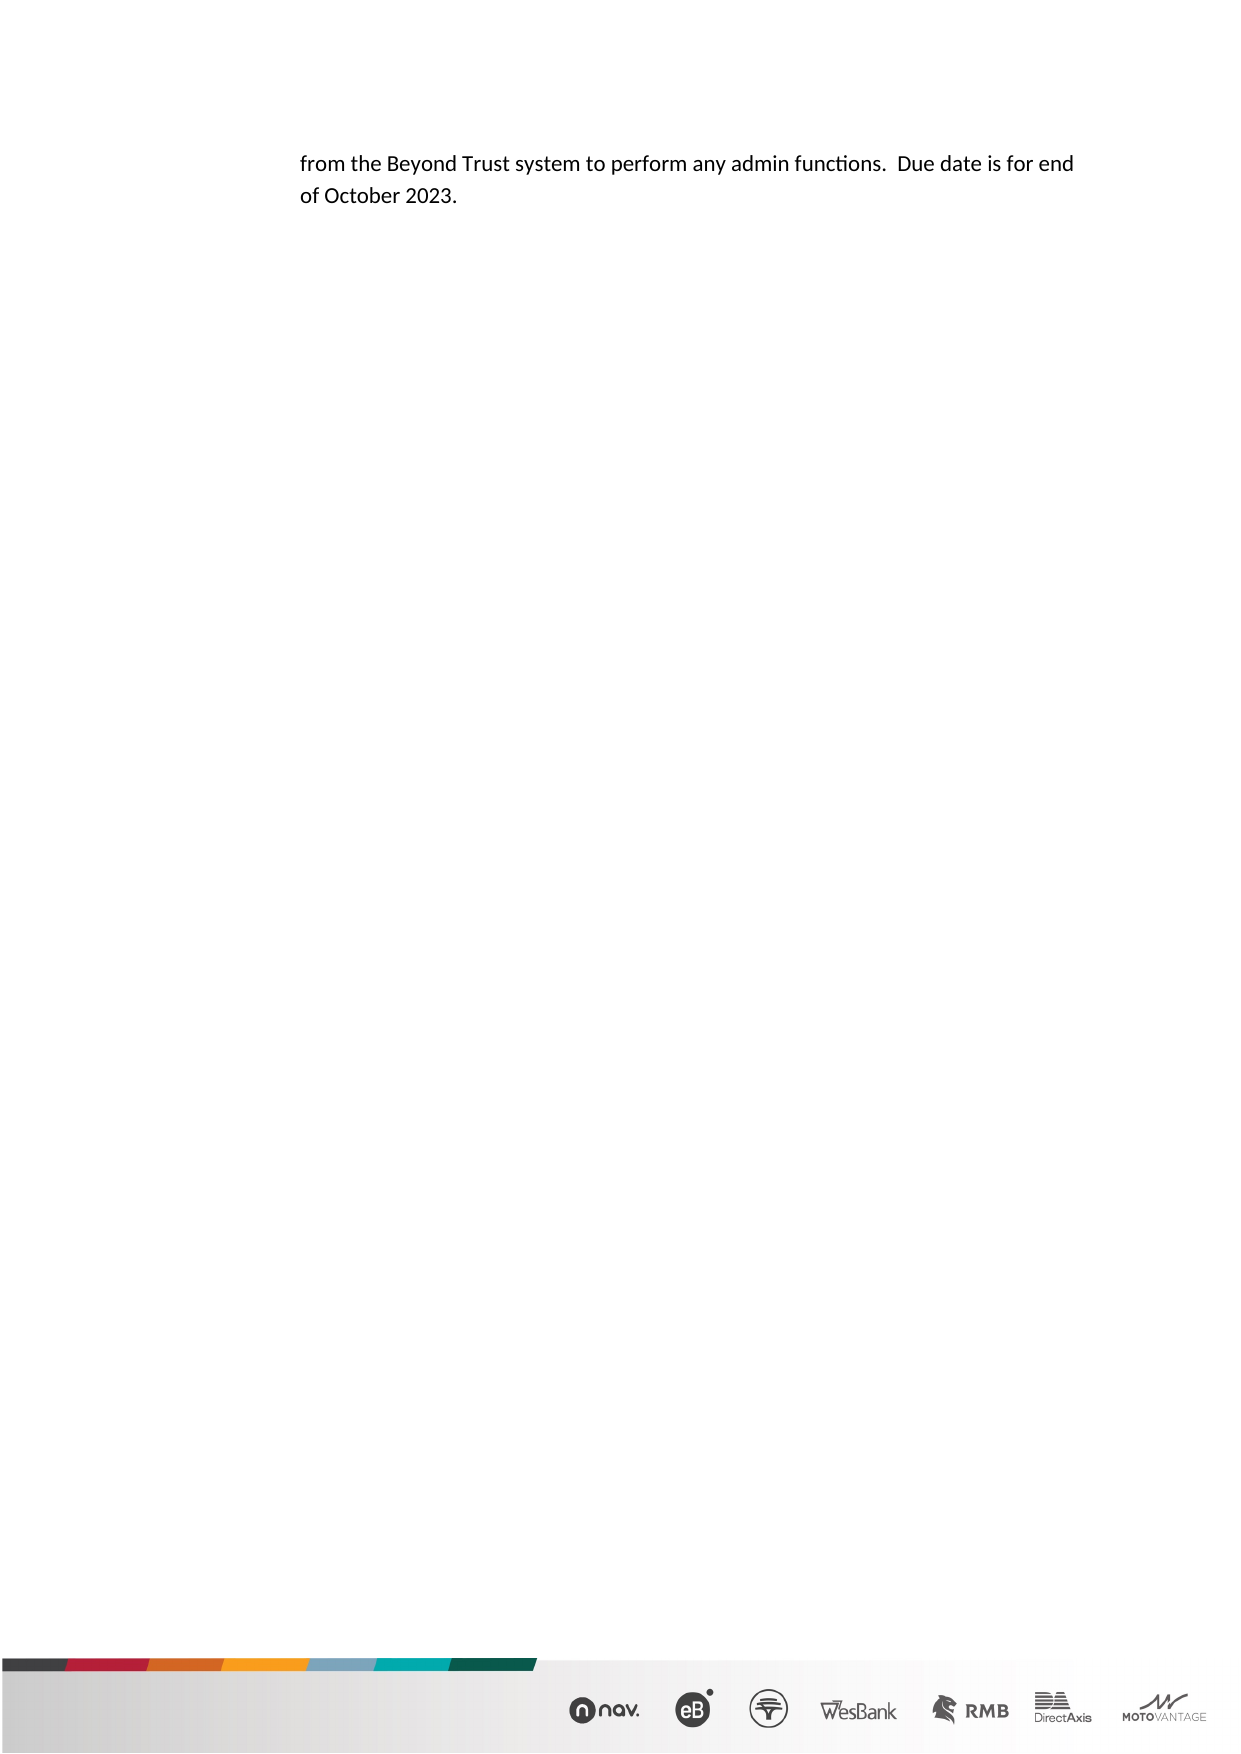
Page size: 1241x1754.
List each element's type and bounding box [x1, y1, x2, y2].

list [262, 149, 1090, 209]
picture [2, 1658, 1241, 1753]
